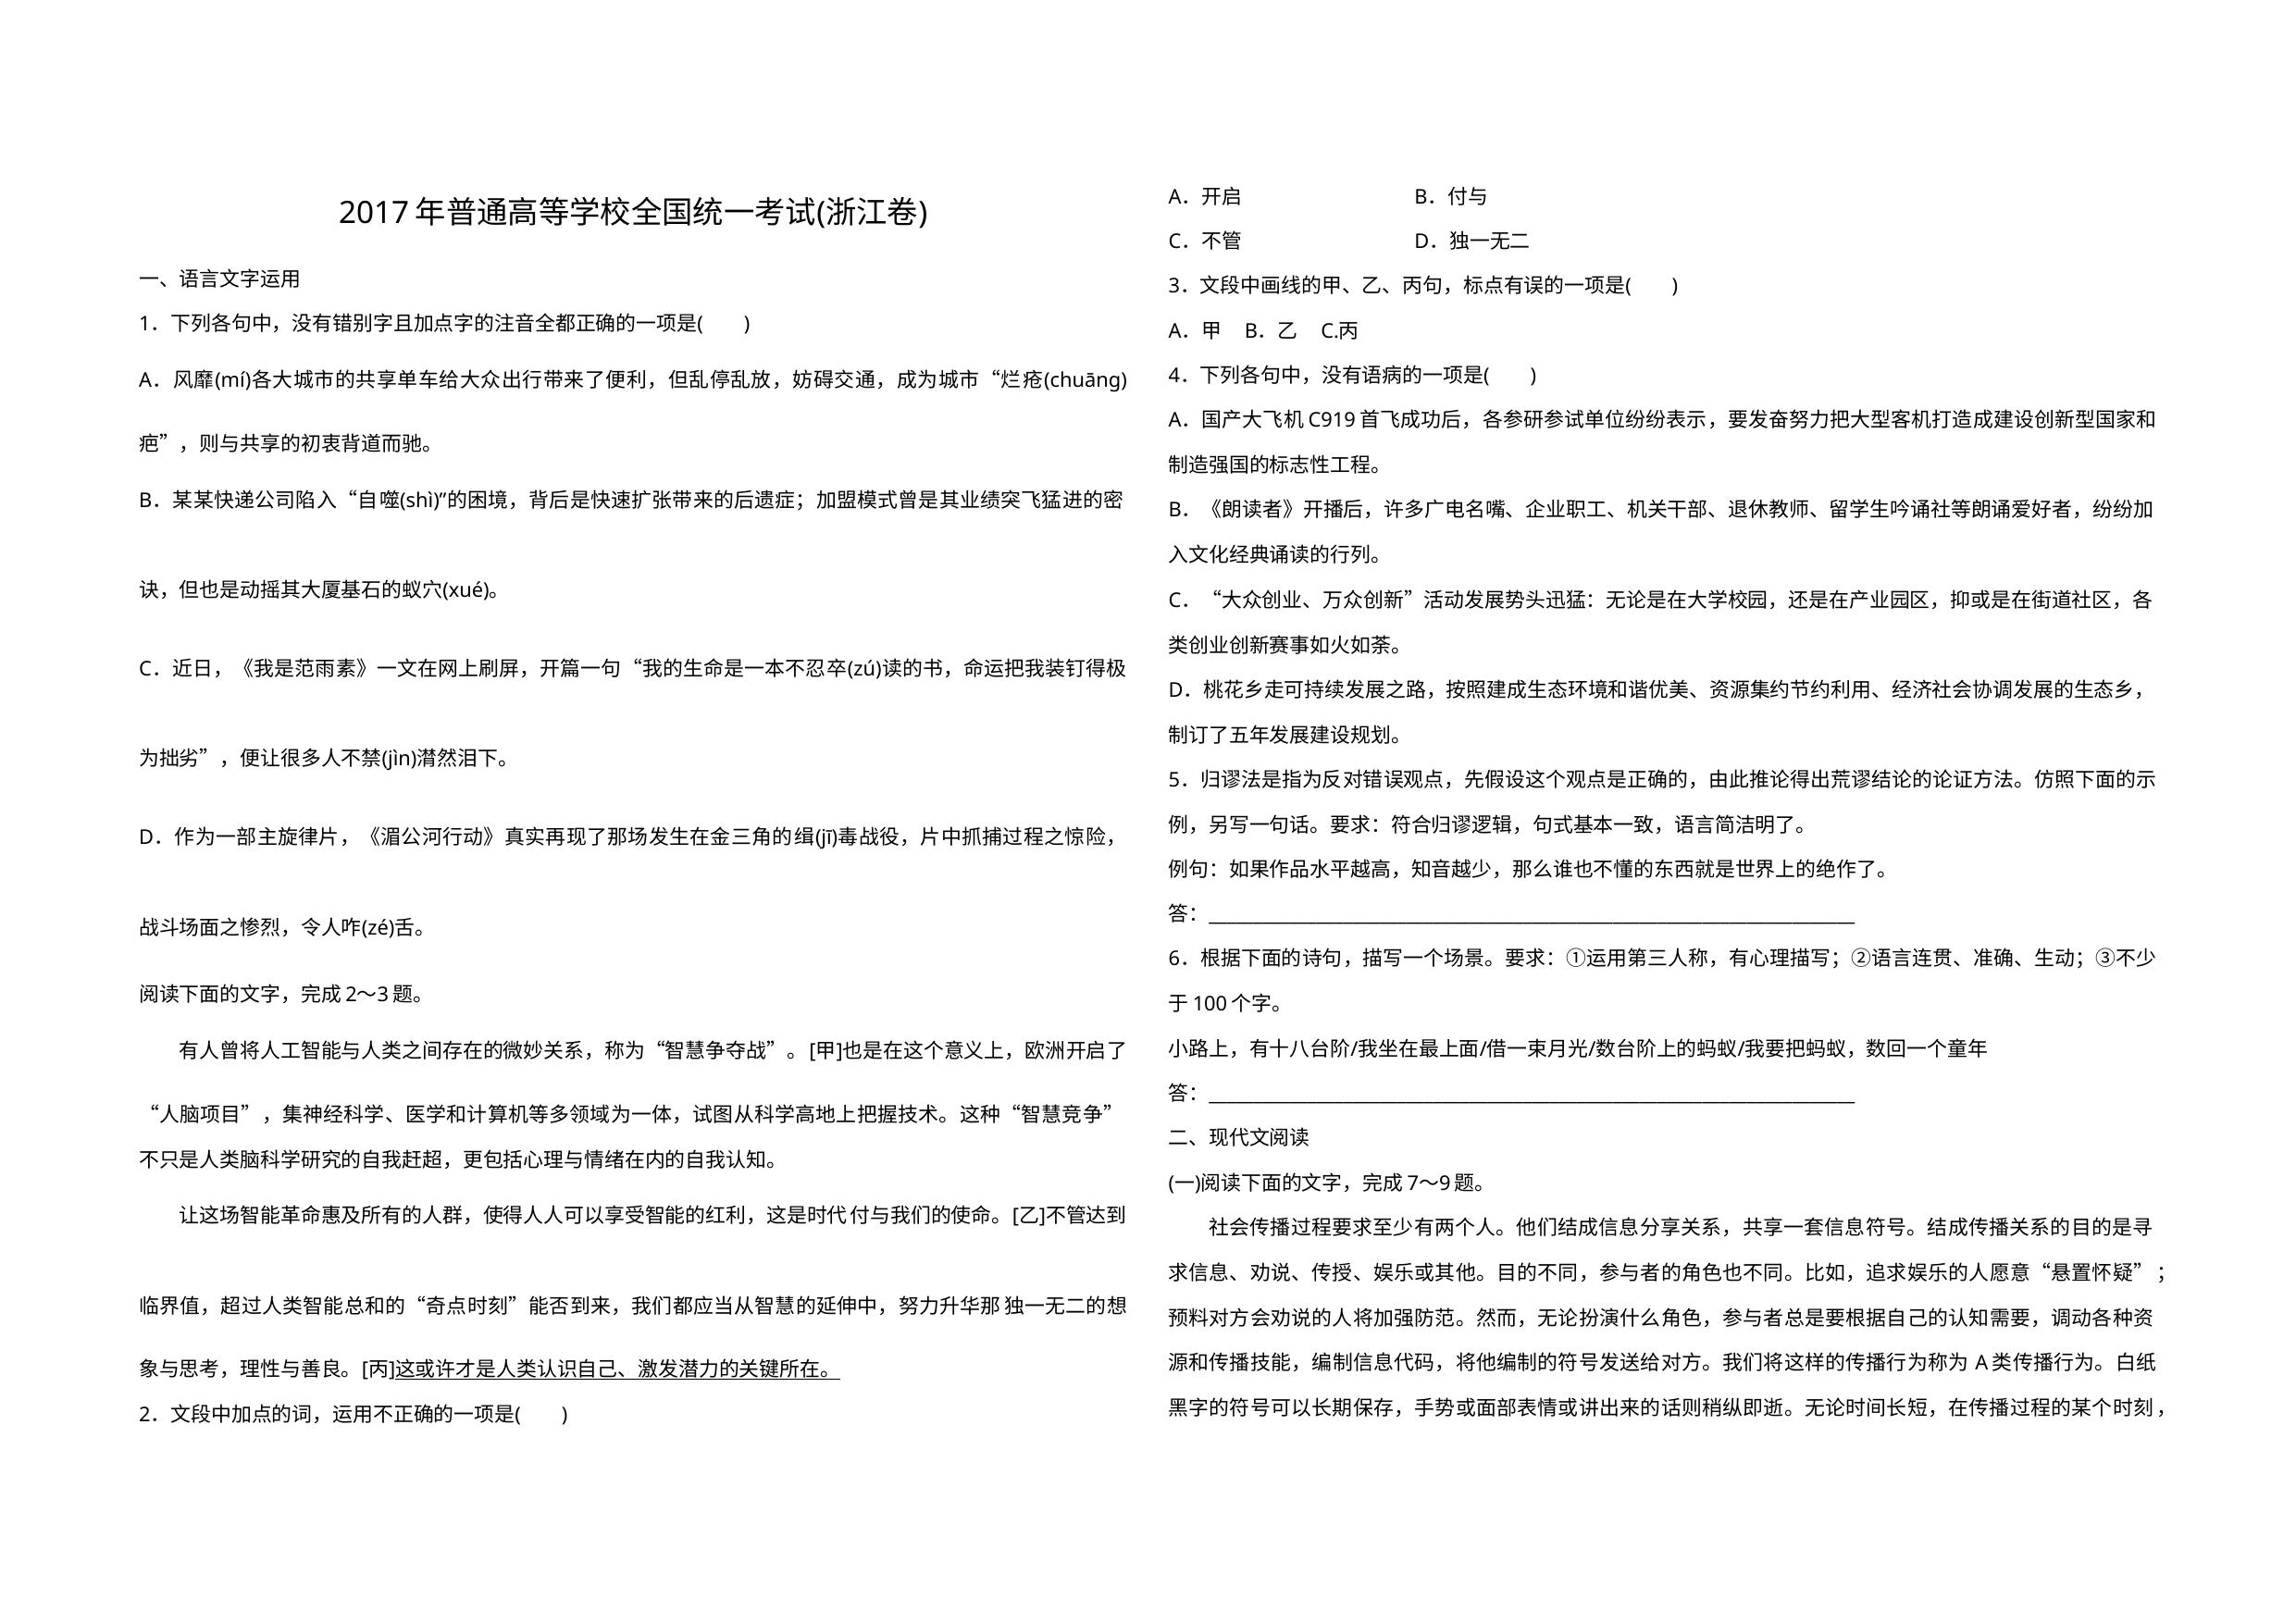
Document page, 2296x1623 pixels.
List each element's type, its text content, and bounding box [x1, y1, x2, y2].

text A．风靡(mí)各大城市的共享单车给大众出行带来了便利，但乱停乱放，妨碍交通，成为城市“烂疮(chuānɡ)疤”，则与共享的初衷背道而驰。 [139, 352, 1127, 457]
text (一)阅读下面的文字，完成7～9题。 [1168, 1166, 2156, 1196]
text 让这场智能革命惠及所有的人群，使得人人可以享受智能的红利，这是时代付与我们的使命。[乙]不管达到临界值，超过人类智能总和的“奇点时刻”能否到来，我们都应当从智慧的延伸中，努力升华那独一无二的想象与思考，理性与善良。[丙]这或许才是人类认识自己、激发潜力的关键所在。 [139, 1187, 1127, 1383]
text 答：________________________________________________________________________ [1168, 898, 2156, 927]
text 2017年普通高等学校全国统一考试(浙江卷) [139, 180, 1127, 240]
text D．作为一部主旋律片，《湄公河行动》真实再现了那场发生在金三角的缉(jī)毒战役，片中抓捕过程之惊险，战斗场面之惨烈，令人咋(zé)舌。 [139, 809, 1127, 960]
text C．近日，《我是范雨素》一文在网上刷屏，开篇一句“我的生命是一本不忍卒(zú)读的书，命运把我装钉得极为拙劣”，便让很多人不禁(jìn)潸然泪下。 [139, 640, 1127, 791]
text 6．根据下面的诗句，描写一个场景。要求：①运用第三人称，有心理描写；②语言连贯、准确、生动；③不少于100个字。 [1168, 942, 2156, 1017]
text 1．下列各句中，没有错别字且加点字的注音全都正确的一项是( ) [139, 307, 1127, 337]
text 例句：如果作品水平越高，知音越少，那么谁也不懂的东西就是世界上的绝作了。 [1168, 853, 2156, 883]
text 3．文段中画线的甲、乙、丙句，标点有误的一项是( ) [1168, 269, 2156, 300]
text 二、现代文阅读 [1168, 1121, 2156, 1151]
text C．不管 D．独一无二 [1168, 225, 2156, 254]
text A．开启 B．付与 [1168, 180, 2156, 210]
text 4．下列各句中，没有语病的一项是( ) [1168, 359, 2156, 389]
text A．国产大飞机C919首飞成功后，各参研参试单位纷纷表示，要发奋努力把大型客机打造成建设创新型国家和制造强国的标志性工程。 [1168, 403, 2156, 478]
text 5．归谬法是指为反对错误观点，先假设这个观点是正确的，由此推论得出荒谬结论的论证方法。仿照下面的示例，另写一句话。要求：符合归谬逻辑，句式基本一致，语言简洁明了。 [1168, 762, 2156, 838]
text 一、语言文字运用 [139, 263, 1127, 292]
text D．桃花乡走可持续发展之路，按照建成生态环境和谐优美、资源集约节约利用、经济社会协调发展的生态乡，制订了五年发展建设规划。 [1168, 673, 2156, 749]
text A．甲 B．乙 C.丙 [1168, 314, 2156, 344]
text 阅读下面的文字，完成2～3题。 [139, 978, 1127, 1008]
text 有人曾将人工智能与人类之间存在的微妙关系，称为“智慧争夺战”。[甲]也是在这个意义上，欧洲开启了“人脑项目”，集神经科学、医学和计算机等多领域为一体，试图从科学高地上把握技术。这种“智慧竞争”不只是人类脑科学研究的自我赶超，更包括心理与情绪在内的自我认知。 [139, 1022, 1127, 1173]
text B．某某快递公司陷入“自噬(shì)”的困境，背后是快速扩张带来的后遗症；加盟模式曾是其业绩突飞猛进的密诀，但也是动摇其大厦基石的蚁穴(xué)。 [139, 472, 1127, 622]
text 2．文段中加点的词，运用不正确的一项是( ) [139, 1398, 1127, 1428]
text 小路上，有十八台阶/我坐在最上面/借一束月光/数台阶上的蚂蚁/我要把蚂蚁，数回一个童年 [1168, 1032, 2156, 1062]
text B．《朗读者》开播后，许多广电名嘴、企业职工、机关干部、退休教师、留学生吟诵社等朗诵爱好者，纷纷加入文化经典诵读的行列。 [1168, 493, 2156, 568]
text 答：________________________________________________________________________ [1168, 1077, 2156, 1107]
text C．“大众创业、万众创新”活动发展势头迅猛：无论是在大学校园，还是在产业园区，抑或是在街道社区，各类创业创新赛事如火如荼。 [1168, 583, 2156, 659]
